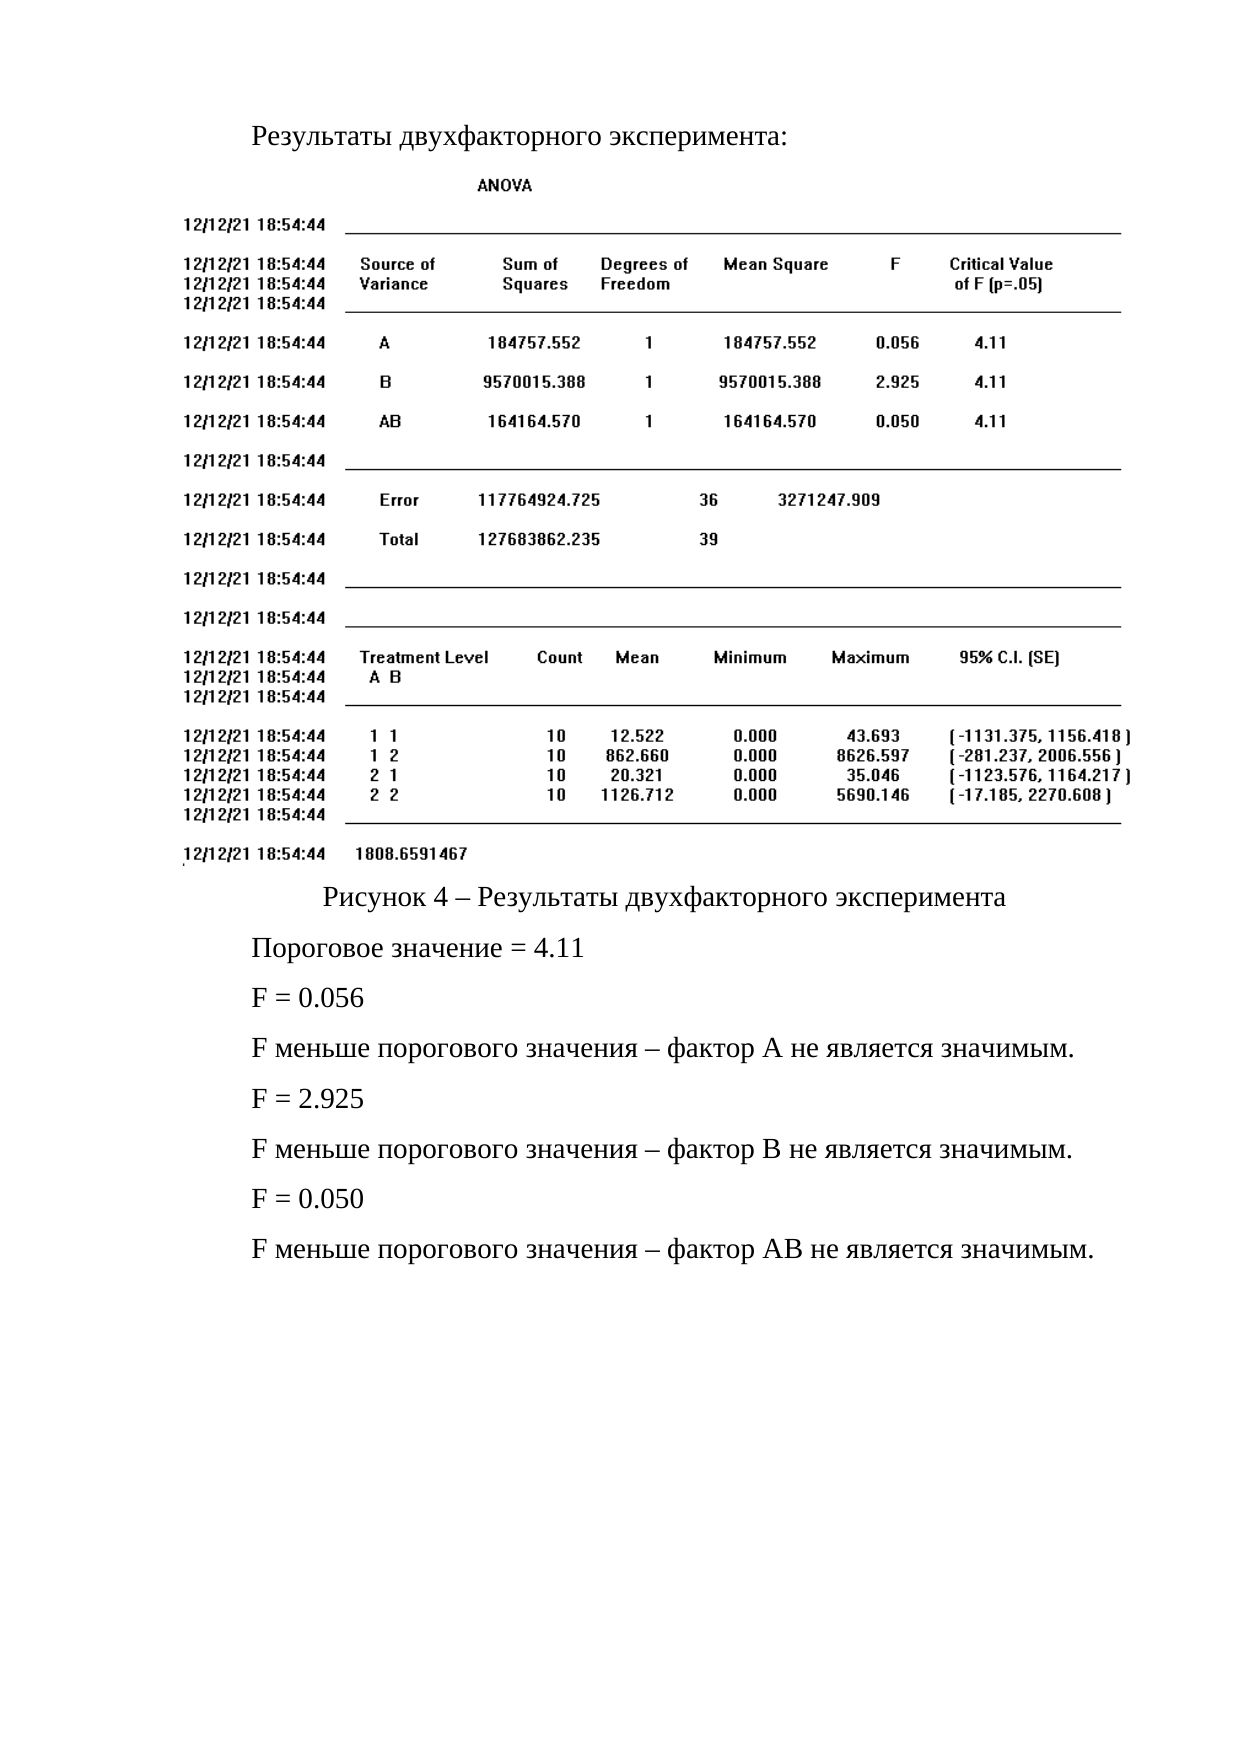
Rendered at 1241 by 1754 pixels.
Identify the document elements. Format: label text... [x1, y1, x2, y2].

text F меньше порогового значения – фактор B не является значимым. [177, 1131, 1152, 1164]
text F = 0.050 [177, 1181, 1152, 1215]
text F = 0.056 [177, 980, 1152, 1014]
picture [177, 168, 1152, 866]
text Пороговое значение = 4.11 [177, 930, 1152, 963]
text Рисунок 4 – Результаты двухфакторного эксперимента [177, 879, 1152, 913]
text Результаты двухфакторного эксперимента: [177, 118, 1152, 152]
text F меньше порогового значения – фактор А не является значимым. [177, 1030, 1152, 1064]
text F меньше порогового значения – фактор АB не является значимым. [177, 1232, 1152, 1265]
text F = 2.925 [177, 1081, 1152, 1114]
